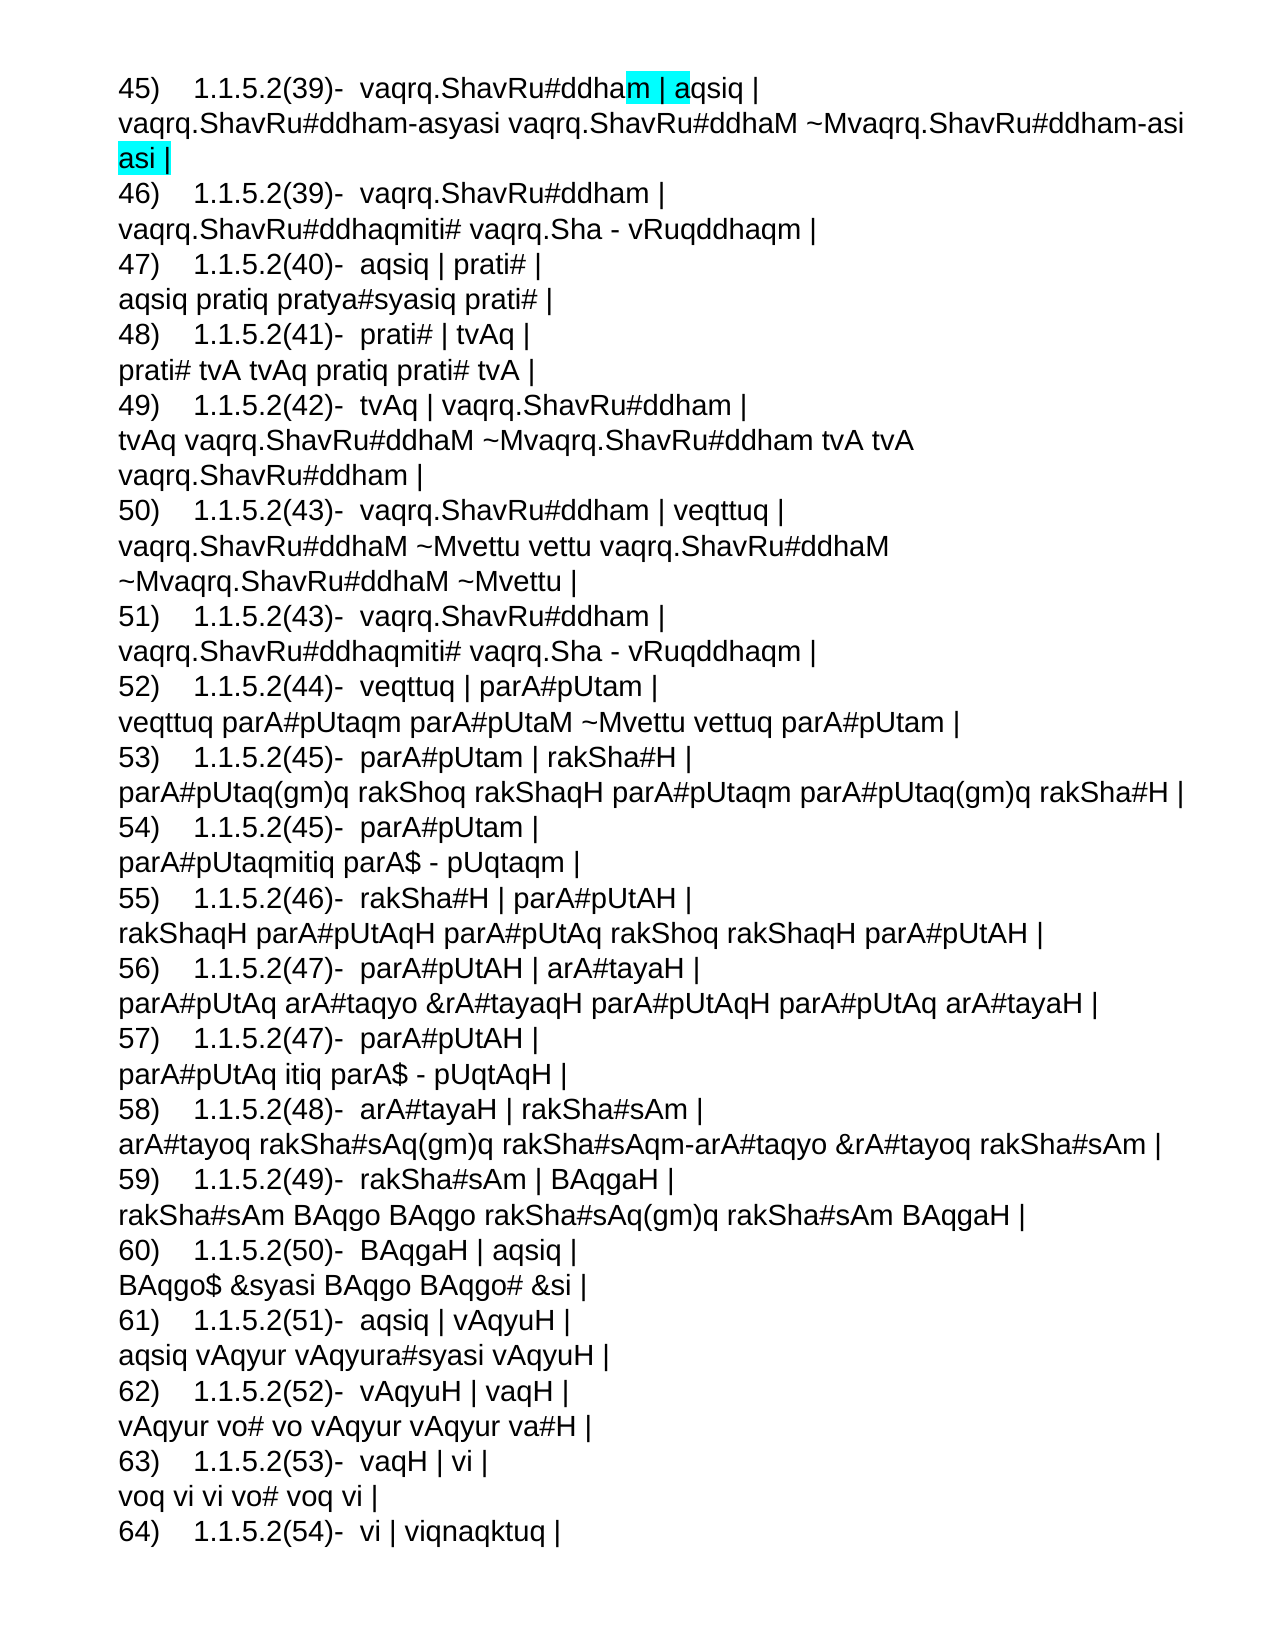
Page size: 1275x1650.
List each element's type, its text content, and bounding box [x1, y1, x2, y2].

text 45) 1.1.5.2(39)- vaqrq.ShavRu#ddham | aqsiq | [118, 71, 626, 104]
text vAqyur vo# vo vAqyur vAqyur va#H | [118, 1409, 1204, 1442]
text rakSha#sAm BAqgo BAqgo rakSha#sAq(gm)q rakSha#sAm BAqgaH | [118, 1197, 1204, 1231]
text BAqgo$ &syasi BAqgo BAqgo# &si | [118, 1268, 1204, 1301]
text vaqrq.ShavRu#ddham-asyasi vaqrq.ShavRu#ddhaM ~Mvaqrq.ShavRu#ddham-asi asi | [118, 106, 1204, 175]
text 45) 1.1.5.2(39)- vaqrq.ShavRu#ddham | aqsiq | [690, 71, 1204, 104]
text 50) 1.1.5.2(43)- vaqrq.ShavRu#ddham | veqttuq | [118, 493, 1204, 527]
text arA#tayoq rakSha#sAq(gm)q rakSha#sAqm-arA#taqyo &rA#tayoq rakSha#sAm | [118, 1127, 1204, 1161]
text 62) 1.1.5.2(52)- vAqyuH | vaqH | [118, 1373, 1204, 1407]
text 61) 1.1.5.2(51)- aqsiq | vAqyuH | [118, 1303, 1204, 1337]
text aqsiq pratiq pratya#syasiq prati# | [118, 282, 1204, 316]
text aqsiq vAqyur vAqyura#syasi vAqyuH | [118, 1338, 1204, 1372]
text rakShaqH parA#pUtAqH parA#pUtAq rakShoq rakShaqH parA#pUtAH | [118, 916, 1204, 949]
text 47) 1.1.5.2(40)- aqsiq | prati# | [118, 247, 1204, 280]
text 48) 1.1.5.2(41)- prati# | tvAq | [118, 317, 1204, 351]
text 49) 1.1.5.2(42)- tvAq | vaqrq.ShavRu#ddham | [118, 388, 1204, 421]
text vaqrq.ShavRu#ddhaqmiti# vaqrq.Sha - vRuqddhaqm | [118, 212, 1204, 245]
text 58) 1.1.5.2(48)- arA#tayaH | rakSha#sAm | [118, 1092, 1204, 1125]
text 64) 1.1.5.2(54)- vi | viqnaqktuq | [118, 1514, 1204, 1548]
text 51) 1.1.5.2(43)- vaqrq.ShavRu#ddham | [118, 599, 1204, 632]
text vaqrq.ShavRu#ddhaM ~Mvettu vettu vaqrq.ShavRu#ddhaM ~Mvaqrq.ShavRu#ddhaM ~Mvettu | [118, 528, 1204, 597]
text parA#pUtAq arA#taqyo &rA#tayaqH parA#pUtAqH parA#pUtAq arA#tayaH | [118, 986, 1204, 1020]
text 59) 1.1.5.2(49)- rakSha#sAm | BAqgaH | [118, 1162, 1204, 1196]
text vaqrq.ShavRu#ddhaqmiti# vaqrq.Sha - vRuqddhaqm | [118, 634, 1204, 668]
text 56) 1.1.5.2(47)- parA#pUtAH | arA#tayaH | [118, 951, 1204, 984]
text prati# tvA tvAq pratiq prati# tvA | [118, 352, 1204, 386]
text 54) 1.1.5.2(45)- parA#pUtam | [118, 810, 1204, 844]
text 55) 1.1.5.2(46)- rakSha#H | parA#pUtAH | [118, 881, 1204, 914]
text parA#pUtaq(gm)q rakShoq rakShaqH parA#pUtaqm parA#pUtaq(gm)q rakSha#H | [118, 775, 1204, 808]
text 52) 1.1.5.2(44)- veqttuq | parA#pUtam | [118, 669, 1204, 703]
text voq vi vi vo# voq vi | [118, 1479, 1204, 1513]
text 46) 1.1.5.2(39)- vaqrq.ShavRu#ddham | [118, 176, 1204, 210]
text veqttuq parA#pUtaqm parA#pUtaM ~Mvettu vettuq parA#pUtam | [118, 704, 1204, 738]
text 63) 1.1.5.2(53)- vaqH | vi | [118, 1444, 1204, 1477]
text parA#pUtAq itiq parA$ - pUqtAqH | [118, 1057, 1204, 1090]
text 53) 1.1.5.2(45)- parA#pUtam | rakSha#H | [118, 740, 1204, 773]
text tvAq vaqrq.ShavRu#ddhaM ~Mvaqrq.ShavRu#ddham tvA tvA vaqrq.ShavRu#ddham | [118, 423, 1204, 492]
text 57) 1.1.5.2(47)- parA#pUtAH | [118, 1021, 1204, 1055]
text parA#pUtaqmitiq parA$ - pUqtaqm | [118, 845, 1204, 879]
text 60) 1.1.5.2(50)- BAqgaH | aqsiq | [118, 1233, 1204, 1266]
